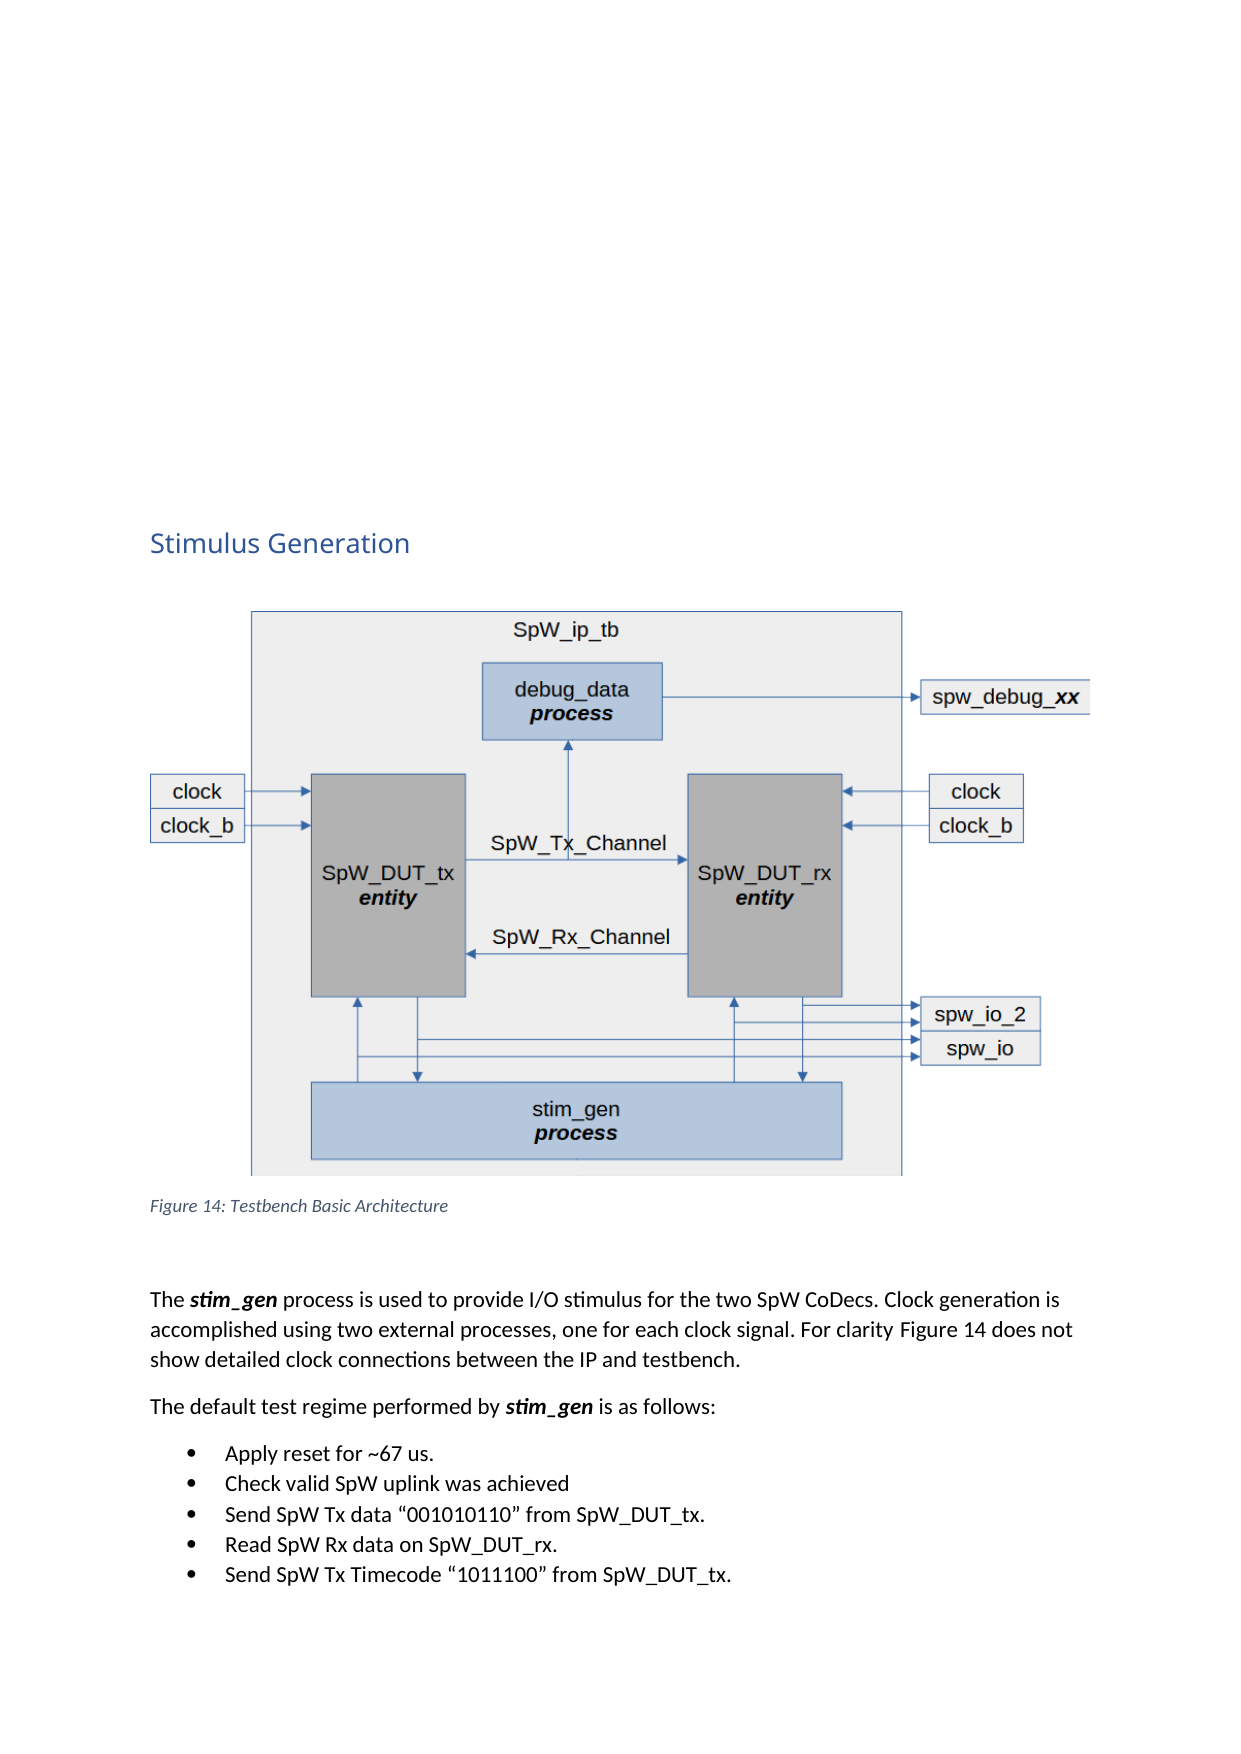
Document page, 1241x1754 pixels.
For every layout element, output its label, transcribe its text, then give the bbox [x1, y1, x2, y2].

list Send SpW Tx Timecode “1011100” from SpW_DUT_tx. [187, 1560, 1090, 1588]
list Apply reset for ~67 us. [187, 1439, 1090, 1467]
list Read SpW Rx data on SpW_DUT_rx. [187, 1530, 1090, 1558]
list Check valid SpW uplink was achieved [187, 1469, 1090, 1498]
text The default test regime performed by stim_gen is as follows: [150, 1392, 1090, 1421]
list Send SpW Tx data “001010110” from SpW_DUT_tx. [187, 1500, 1090, 1528]
subtitle Stimulus Generation [150, 525, 1090, 562]
picture [150, 611, 1091, 1176]
